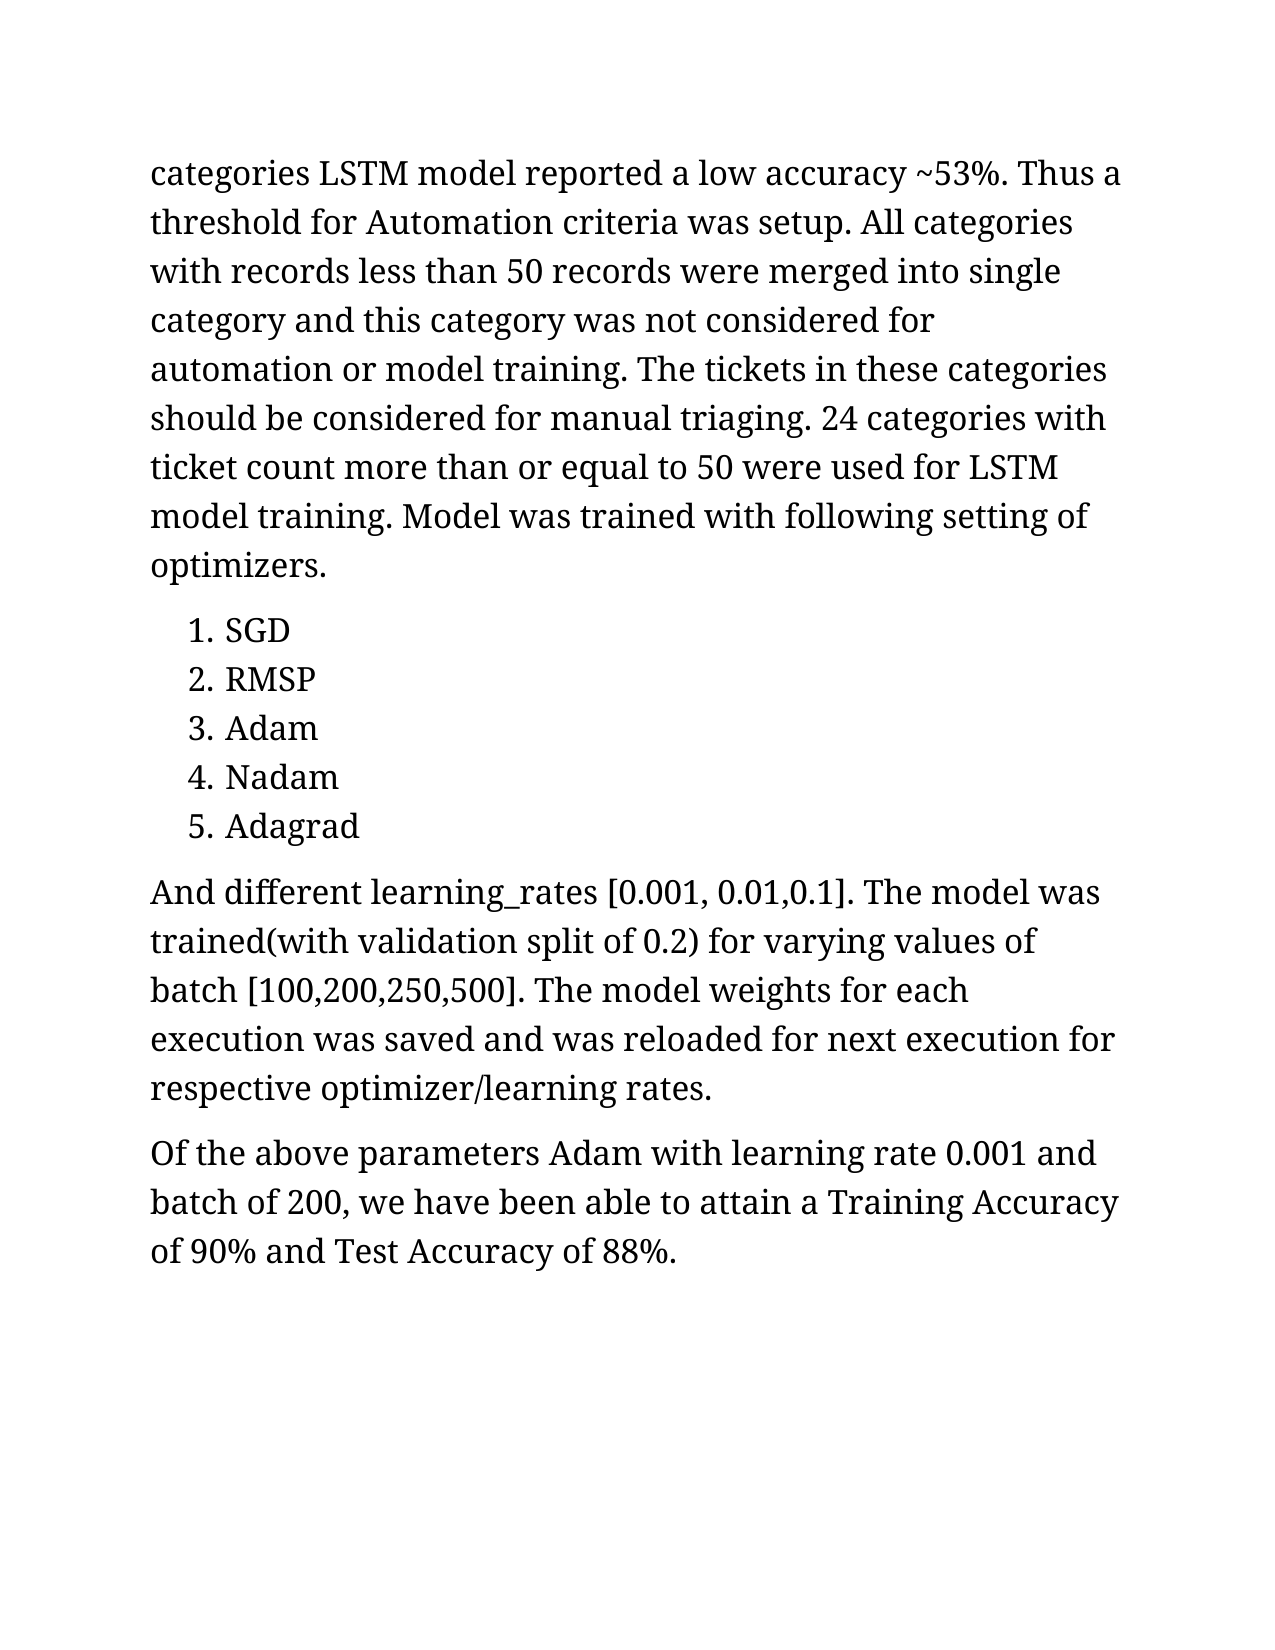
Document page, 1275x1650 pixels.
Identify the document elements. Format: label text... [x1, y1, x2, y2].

text And different learning_rates [0.001, 0.01,0.1]. The model was trained(with validation split of 0.2) for varying values of batch [100,200,250,500]. The model weights for each execution was saved and was reloaded for next execution for respective optimizer/learning rates. [150, 869, 1125, 1110]
list SGD [187, 607, 1125, 653]
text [150, 150, 1125, 587]
text Of the above parameters Adam with learning rate 0.001 and batch of 200, we have been able to attain a Training Accuracy of 90% and Test Accuracy of 88%. [150, 1130, 1125, 1273]
list RMSP [187, 656, 1125, 702]
list Nadam [187, 754, 1125, 799]
list Adagrad [187, 803, 1125, 848]
list Adam [187, 705, 1125, 751]
